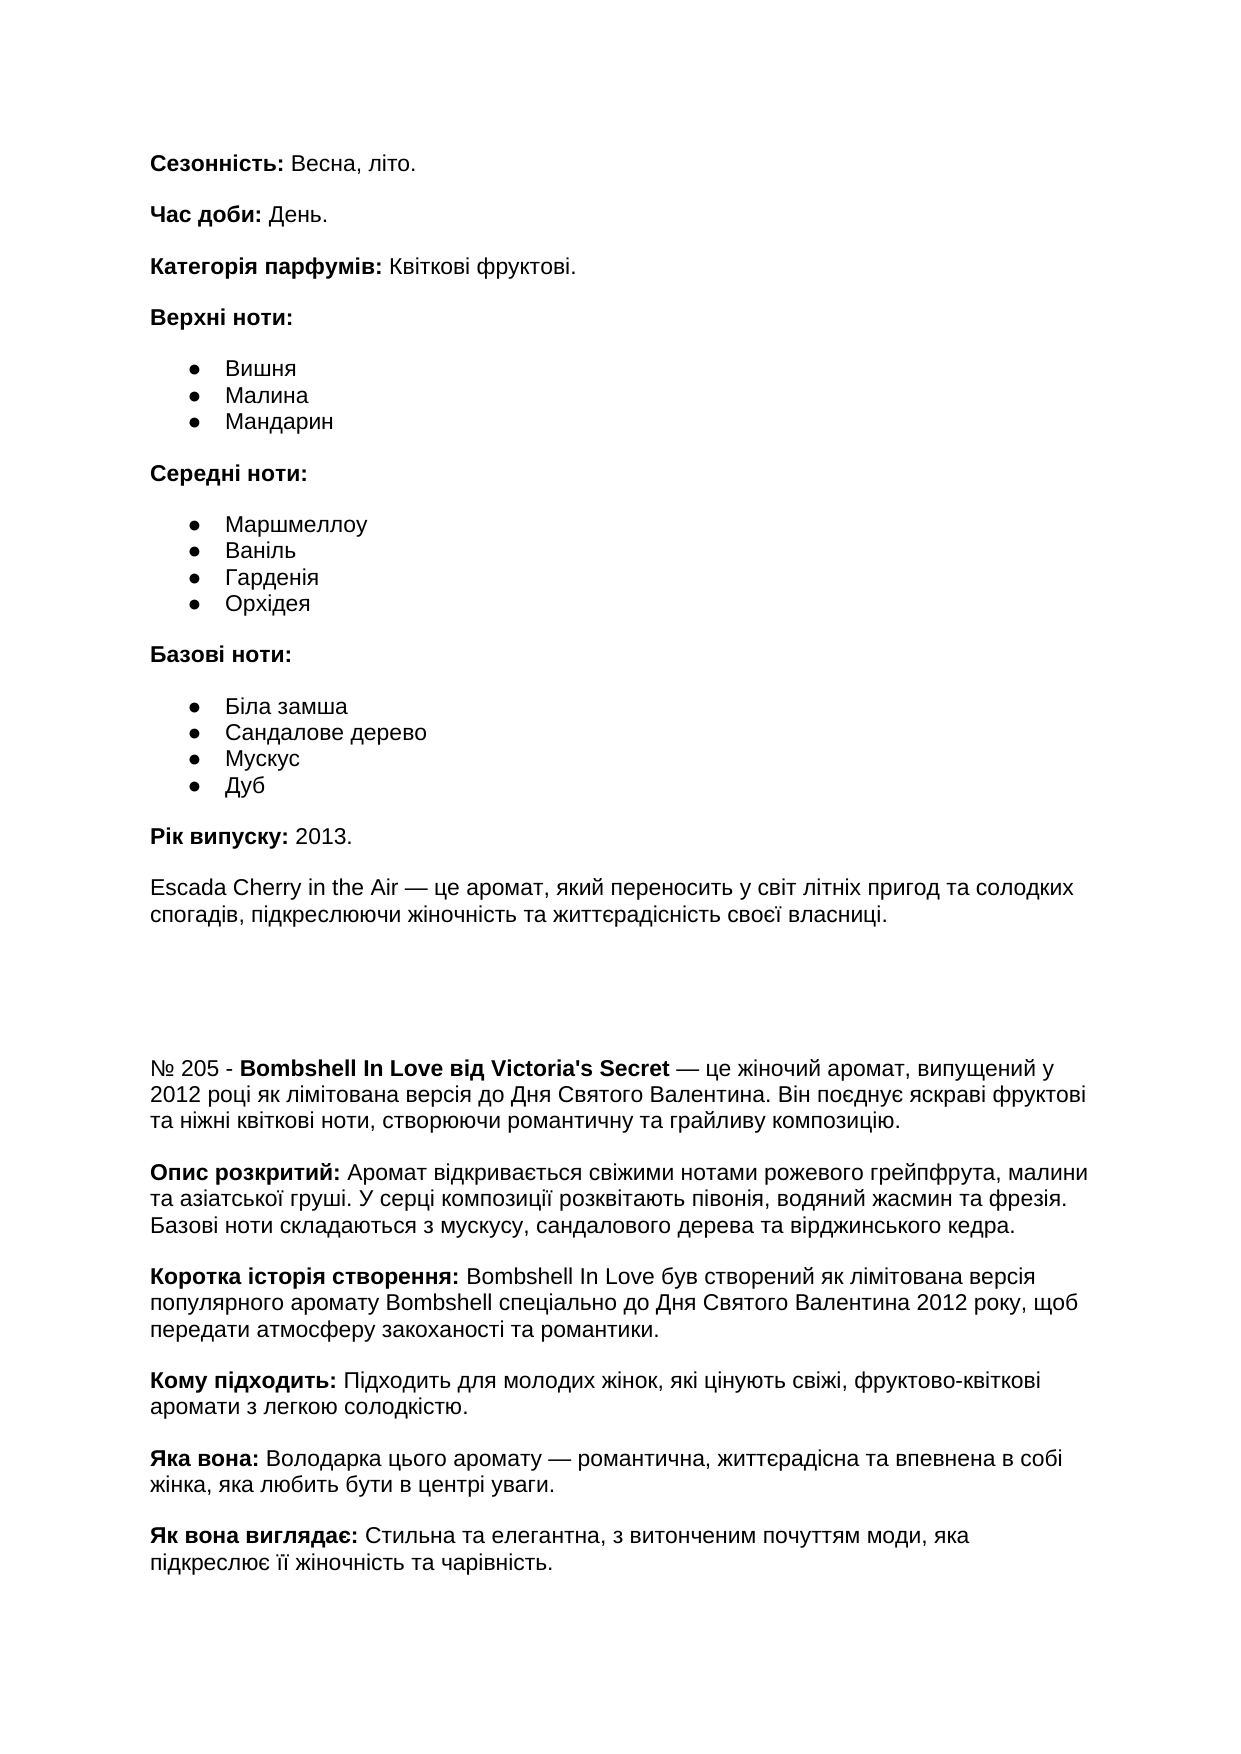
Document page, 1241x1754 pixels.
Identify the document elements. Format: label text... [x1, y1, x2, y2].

text Категорія парфумів: Квіткові фруктові. [150, 253, 1090, 279]
text Як вона виглядає: Стильна та елегантна, з витонченим почуттям моди, яка підкреслює її жіночність та чарівність. [150, 1522, 1090, 1575]
text Рік випуску: 2013. [150, 823, 1090, 849]
list Біла замша [187, 693, 1090, 719]
list Маршмеллоу [187, 511, 1090, 537]
list Гарденія [187, 563, 1090, 590]
text Середні ноти: [150, 459, 1090, 486]
text Escada Cherry in the Air — це аромат, який переносить у світ літніх пригод та солодких спогадів, підкреслюючи жіночність та життєрадісність своєї власниці. [150, 874, 1090, 927]
text Опис розкритий: Аромат відкривається свіжими нотами рожевого грейпфрута, малини та азіатської груші. У серці композиції розквітають півонія, водяний жасмин та фрезія. Базові ноти складаються з мускусу, сандалового дерева та вірджинського кедра. [150, 1159, 1090, 1238]
list Сандалове дерево [187, 719, 1090, 745]
text Коротка історія створення: Bombshell In Love був створений як лімітована версія популярного аромату Bombshell спеціально до Дня Святого Валентина 2012 року, щоб передати атмосферу закоханості та романтики. [150, 1263, 1090, 1342]
text Верхні ноти: [150, 304, 1090, 330]
text № 205 - Bombshell In Love від Victoria's Secret — це жіночий аромат, випущений у 2012 році як лімітована версія до Дня Святого Валентина. Він поєднує яскраві фруктові та ніжні квіткові ноти, створюючи романтичну та грайливу композицію. [150, 1055, 1090, 1134]
list Дуб [187, 772, 1090, 798]
list Вишня [187, 355, 1090, 382]
list Мандарин [187, 408, 1090, 434]
list Малина [187, 382, 1090, 408]
text Базові ноти: [150, 641, 1090, 668]
text Час доби: День. [150, 201, 1090, 228]
list Орхідея [187, 590, 1090, 616]
text Кому підходить: Підходить для молодих жінок, які цінують свіжі, фруктово-квіткові аромати з легкою солодкістю. [150, 1367, 1090, 1420]
text Сезонність: Весна, літо. [150, 150, 1090, 176]
list Ваніль [187, 537, 1090, 563]
text Яка вона: Володарка цього аромату — романтична, життєрадісна та впевнена в собі жінка, яка любить бути в центрі уваги. [150, 1445, 1090, 1497]
list Мускус [187, 745, 1090, 772]
